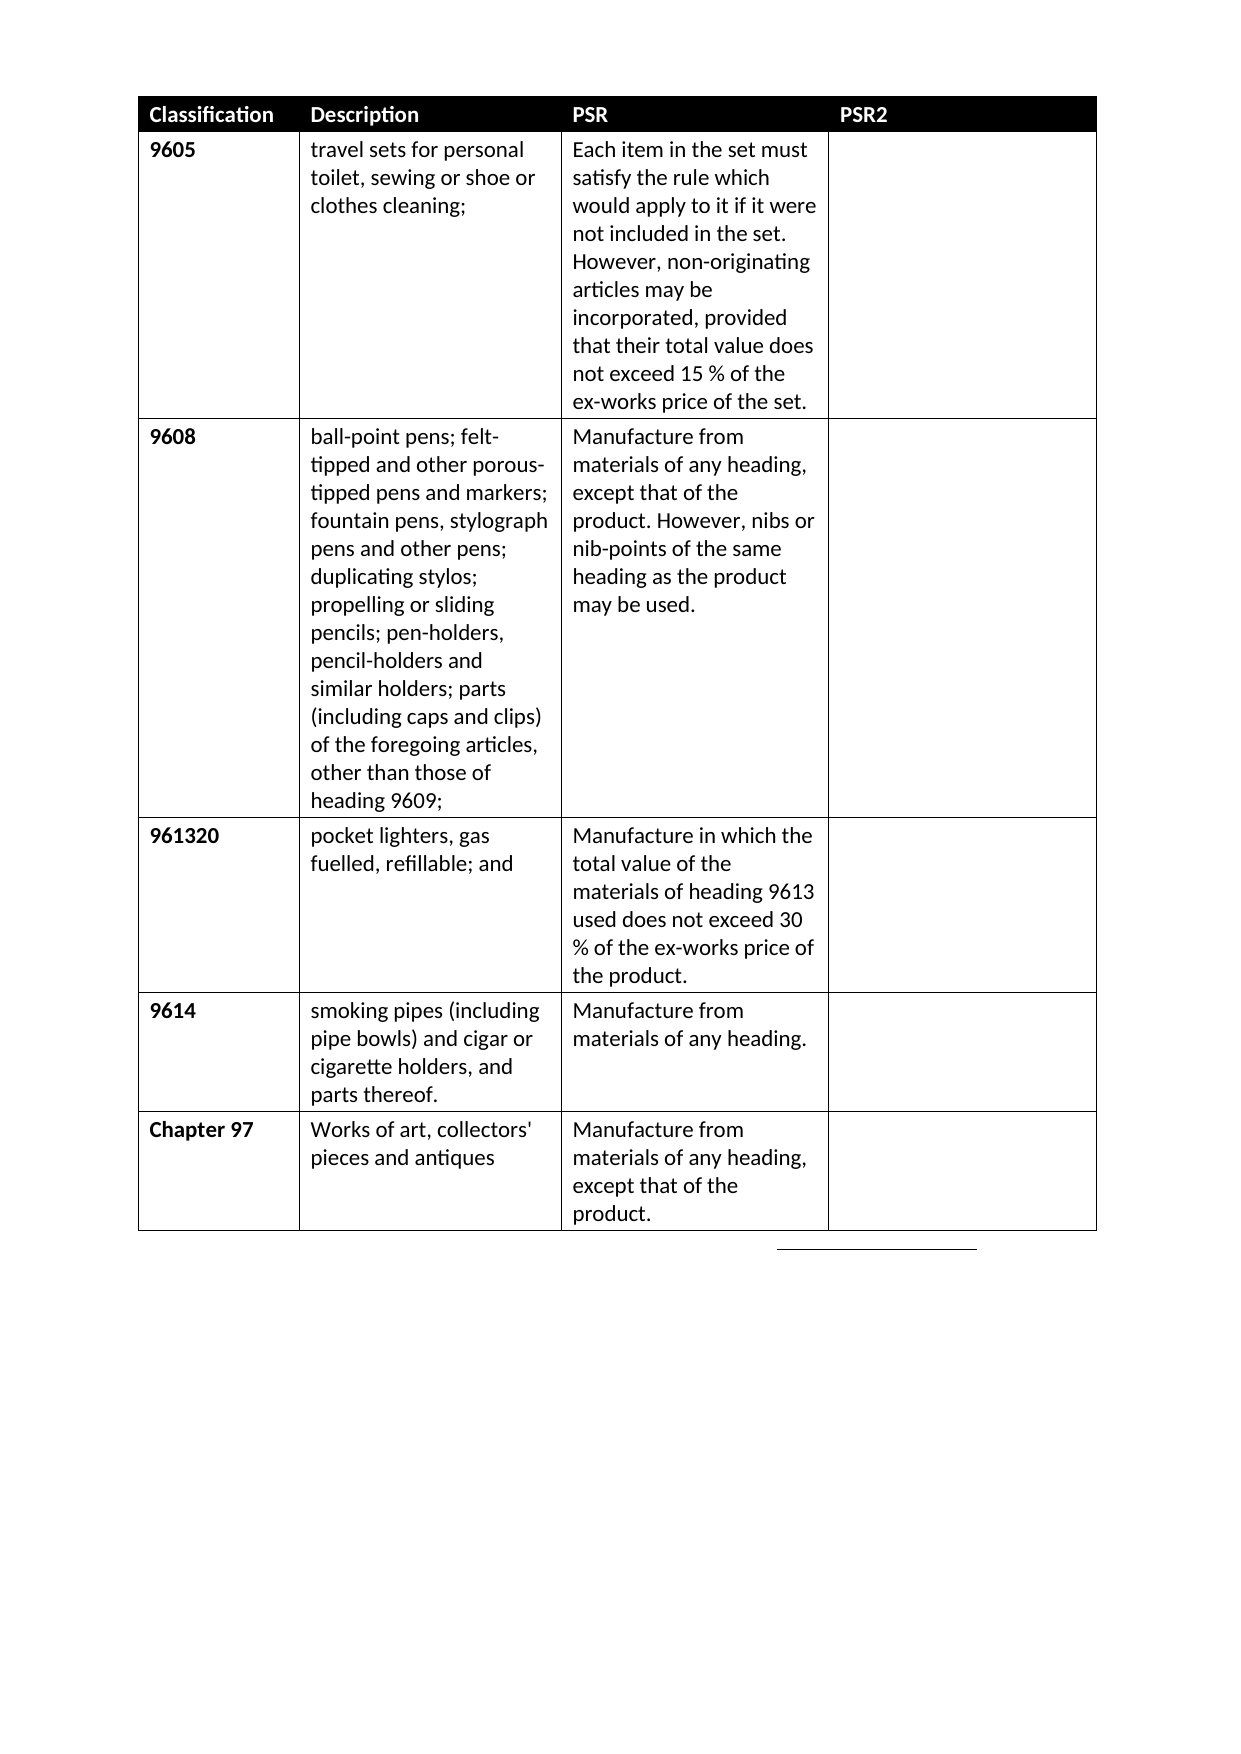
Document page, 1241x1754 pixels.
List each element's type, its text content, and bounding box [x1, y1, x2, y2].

table_cell 9608 [139, 419, 299, 817]
table_header PSR2 [829, 97, 1096, 131]
table_header Classification [139, 97, 299, 131]
table_cell 961320 [139, 818, 299, 992]
table_cell Manufacture in which the total value of the materials of heading 9613 used does not exceed 30 % of the ex-works price of the product. [562, 818, 828, 992]
table_cell Manufacture from materials of any heading, except that of the product. [562, 1112, 828, 1230]
table_cell Each item in the set must satisfy the rule which would apply to it if it were not included in the set. However, non-originating articles may be incorporated, provided that their total value does not exceed 15 % of the ex-works price of the set. [562, 132, 828, 418]
table_cell ball-point pens; felt-tipped and other porous-tipped pens and markers; fountain pens, stylograph pens and other pens; duplicating stylos; propelling or sliding pencils; pen-holders, pencil-holders and similar holders; parts (including caps and clips) of the foregoing articles, other than those of heading 9609; [300, 419, 561, 817]
table_cell Manufacture from materials of any heading. [562, 993, 828, 1111]
table_header Description [300, 97, 561, 131]
table_cell Manufacture from materials of any heading, except that of the product. However, nibs or nib-points of the same heading as the product may be used. [562, 419, 828, 817]
table_cell smoking pipes (including pipe bowls) and cigar or cigarette holders, and parts thereof. [300, 993, 561, 1111]
table_cell [829, 993, 1096, 1111]
table_cell [829, 818, 1096, 992]
table_cell [829, 132, 1096, 418]
table_cell 9614 [139, 993, 299, 1111]
table_cell [829, 1112, 1096, 1230]
table_cell pocket lighters, gas fuelled, refillable; and [300, 818, 561, 992]
table_header PSR [562, 97, 828, 131]
table_cell Chapter 97 [139, 1112, 299, 1230]
table_cell 9605 [139, 132, 299, 418]
table_cell travel sets for personal toilet, sewing or shoe or clothes cleaning; [300, 132, 561, 418]
table_cell Works of art, collectors' pieces and antiques [300, 1112, 561, 1230]
table_cell [829, 419, 1096, 817]
